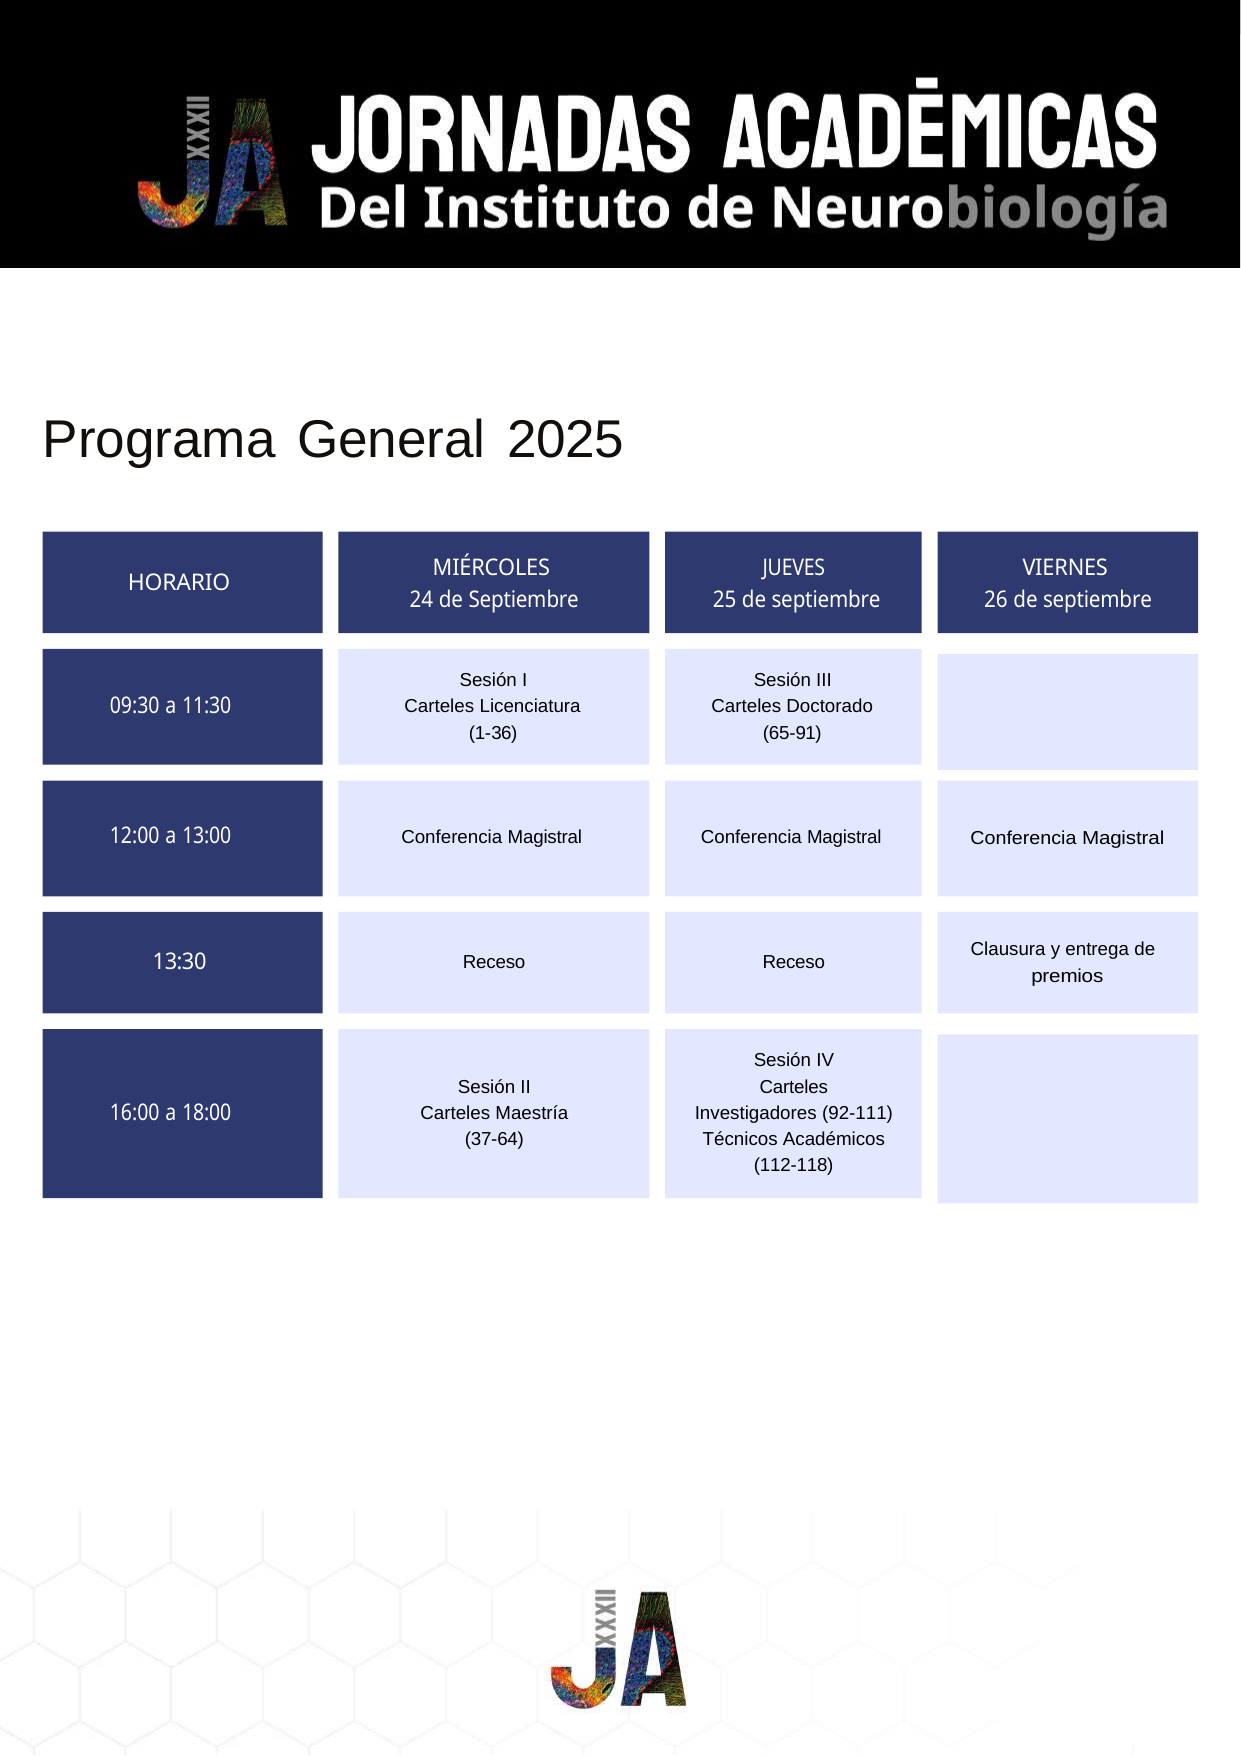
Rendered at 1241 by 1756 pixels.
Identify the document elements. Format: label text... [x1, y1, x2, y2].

text Programa General 2025 [42, 407, 1240, 468]
picture [0, 0, 1241, 1755]
